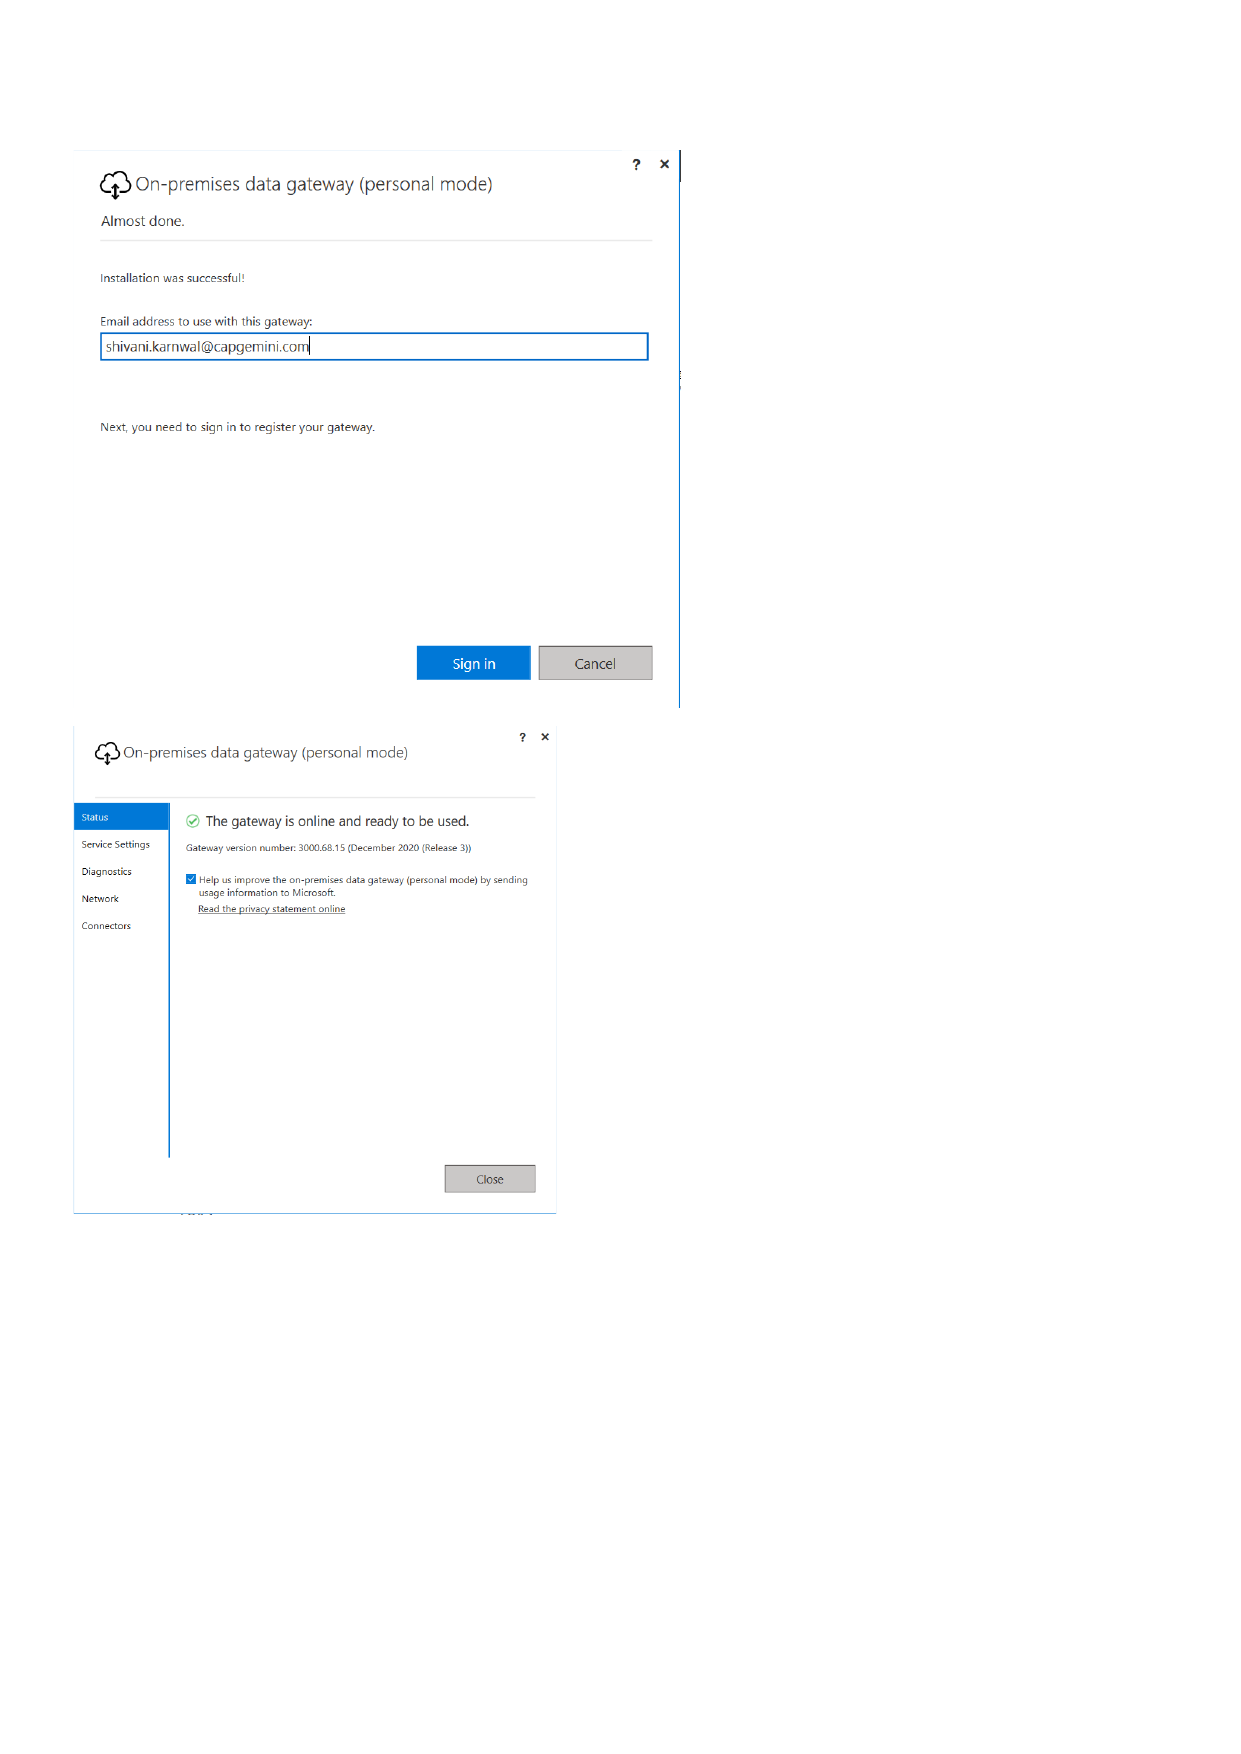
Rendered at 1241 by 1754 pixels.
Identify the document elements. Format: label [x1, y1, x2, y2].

picture [73, 726, 557, 1215]
picture [73, 150, 681, 708]
